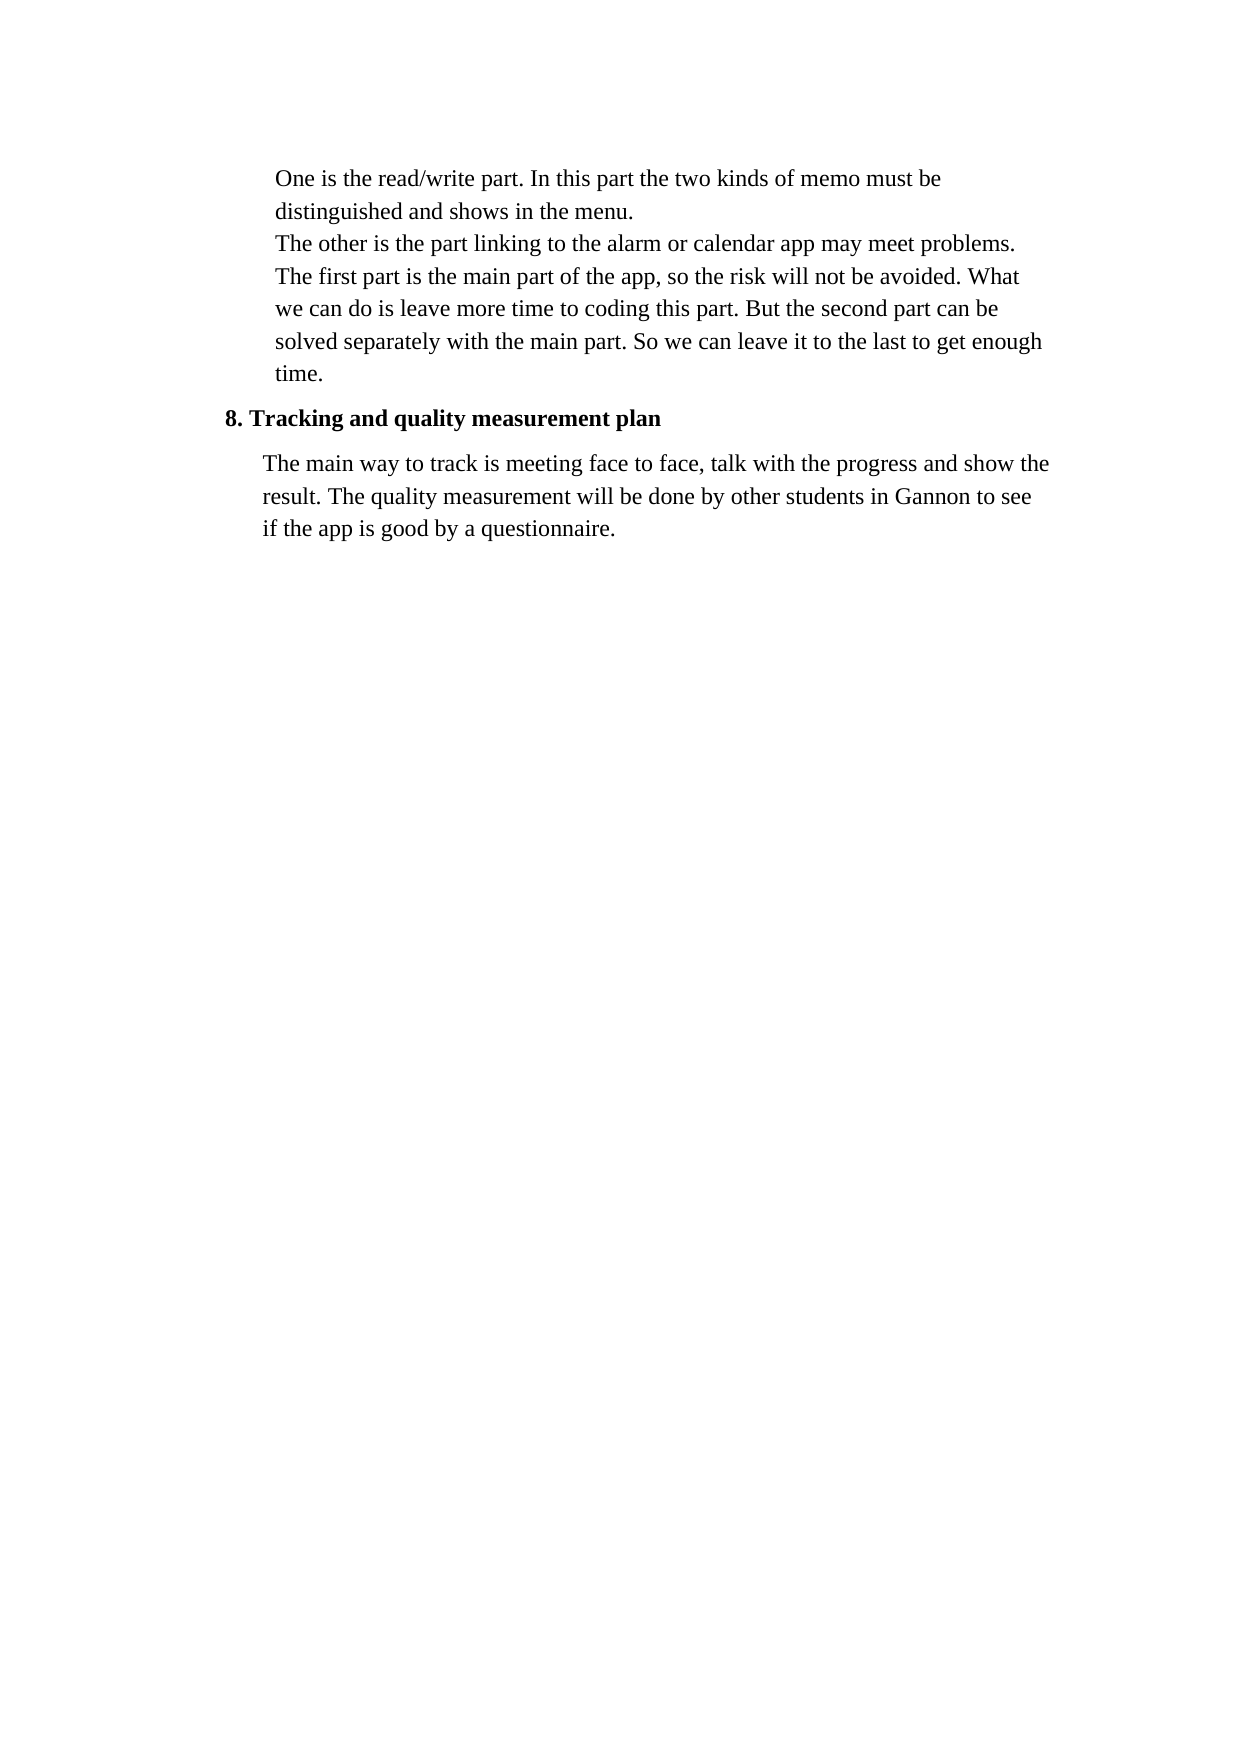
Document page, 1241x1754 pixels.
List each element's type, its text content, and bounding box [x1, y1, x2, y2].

text The other is the part linking to the alarm or calendar app may meet problems. [275, 227, 1053, 259]
text 8. Tracking and quality measurement plan [225, 402, 1053, 434]
text One is the read/write part. In this part the two kinds of memo must be distinguished and shows in the menu. [275, 162, 1053, 227]
text The main way to track is meeting face to face, talk with the progress and show the result. The quality measurement will be done by other students in Gannon to see if the app is good by a questionnaire. [225, 447, 1053, 544]
text The first part is the main part of the app, so the risk will not be avoided. What we can do is leave more time to coding this part. But the second part can be solved separately with the main part. So we can leave it to the last to get enough time. [275, 259, 1053, 389]
